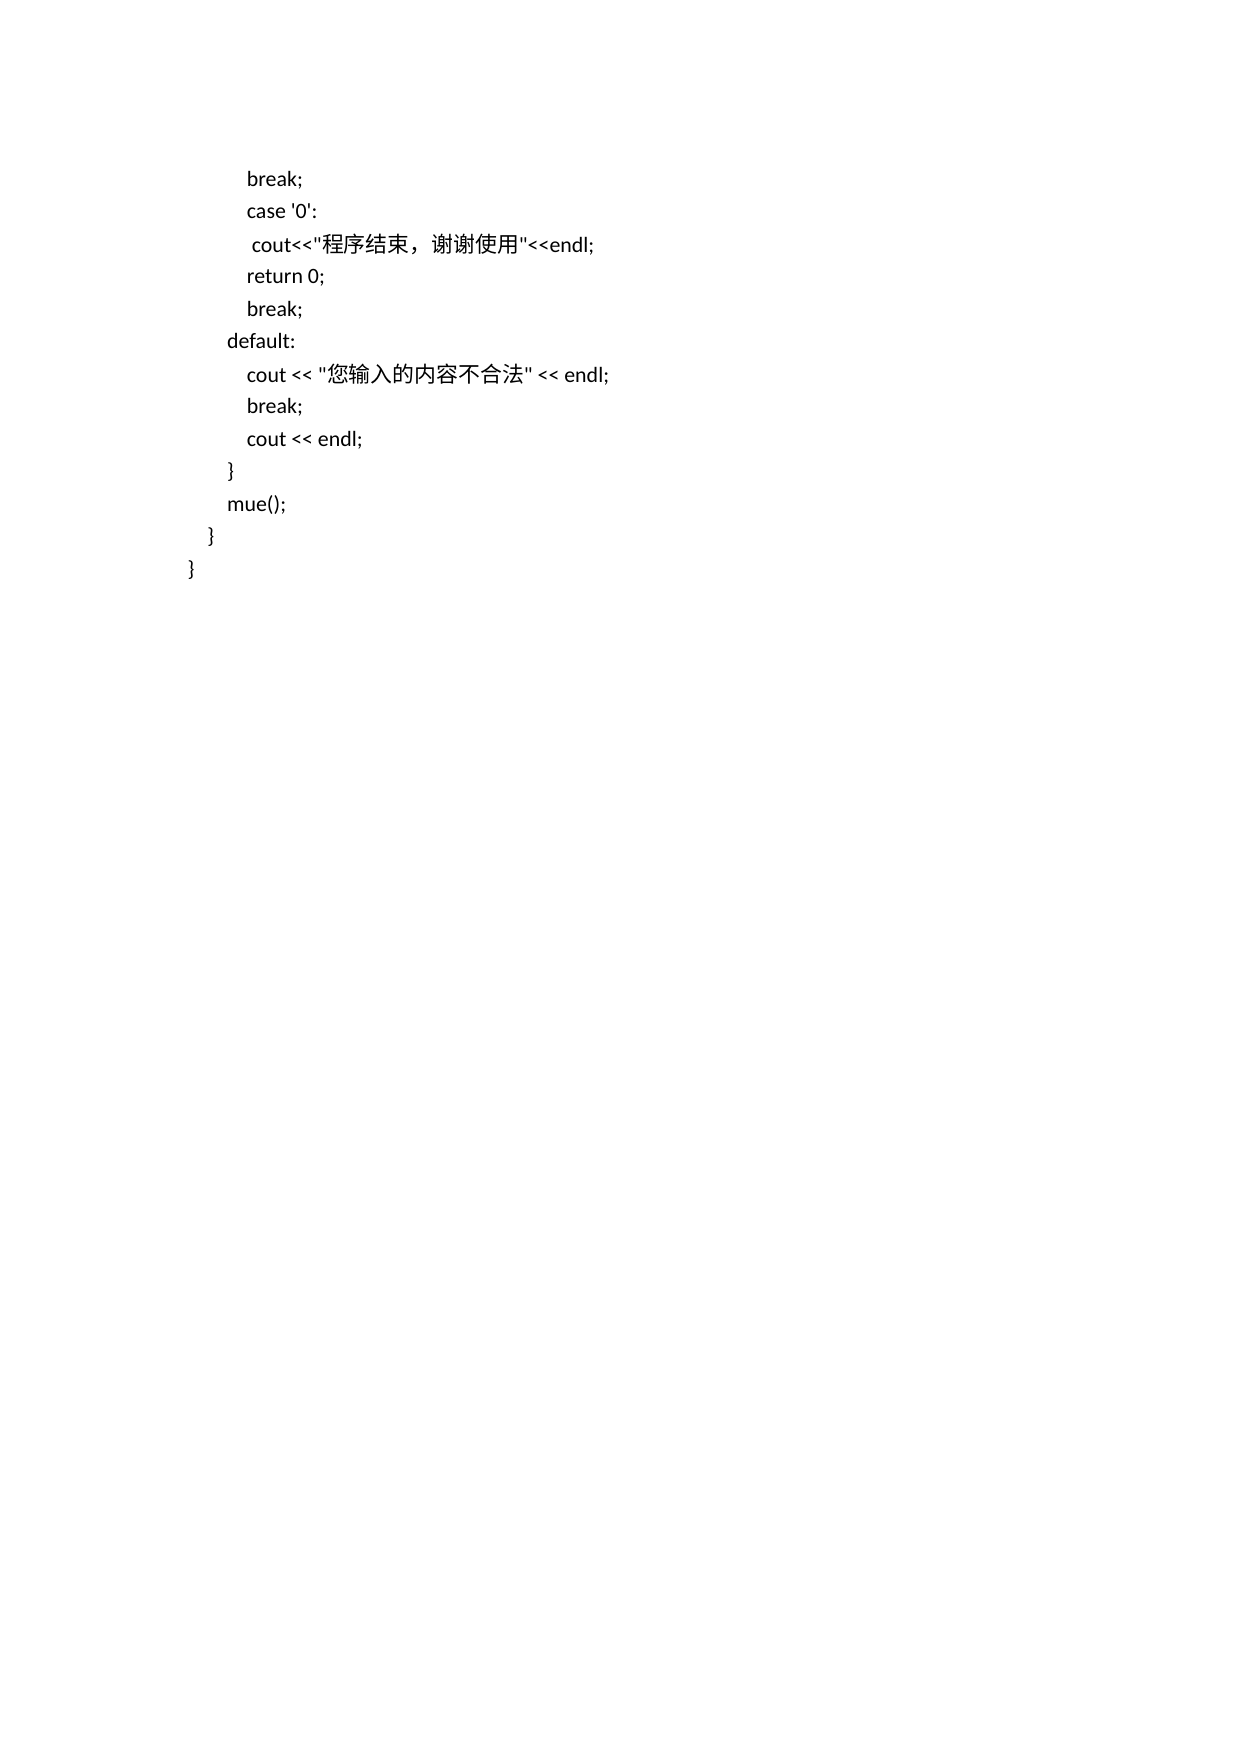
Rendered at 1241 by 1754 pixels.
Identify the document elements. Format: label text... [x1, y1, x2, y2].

text case '0': [187, 194, 1053, 227]
text break; [187, 292, 1053, 324]
text mue(); [187, 487, 1053, 519]
text cout<<"程序结束，谢谢使用"<<endl; [187, 227, 1053, 259]
text } [187, 519, 1053, 552]
text cout << "您输入的内容不合法" << endl; [187, 357, 1053, 389]
text } [187, 454, 1053, 487]
text break; [187, 389, 1053, 422]
text return 0; [187, 259, 1053, 292]
text cout << endl; [187, 422, 1053, 454]
text } [187, 552, 1053, 584]
text break; [187, 162, 1053, 194]
text default: [187, 324, 1053, 357]
